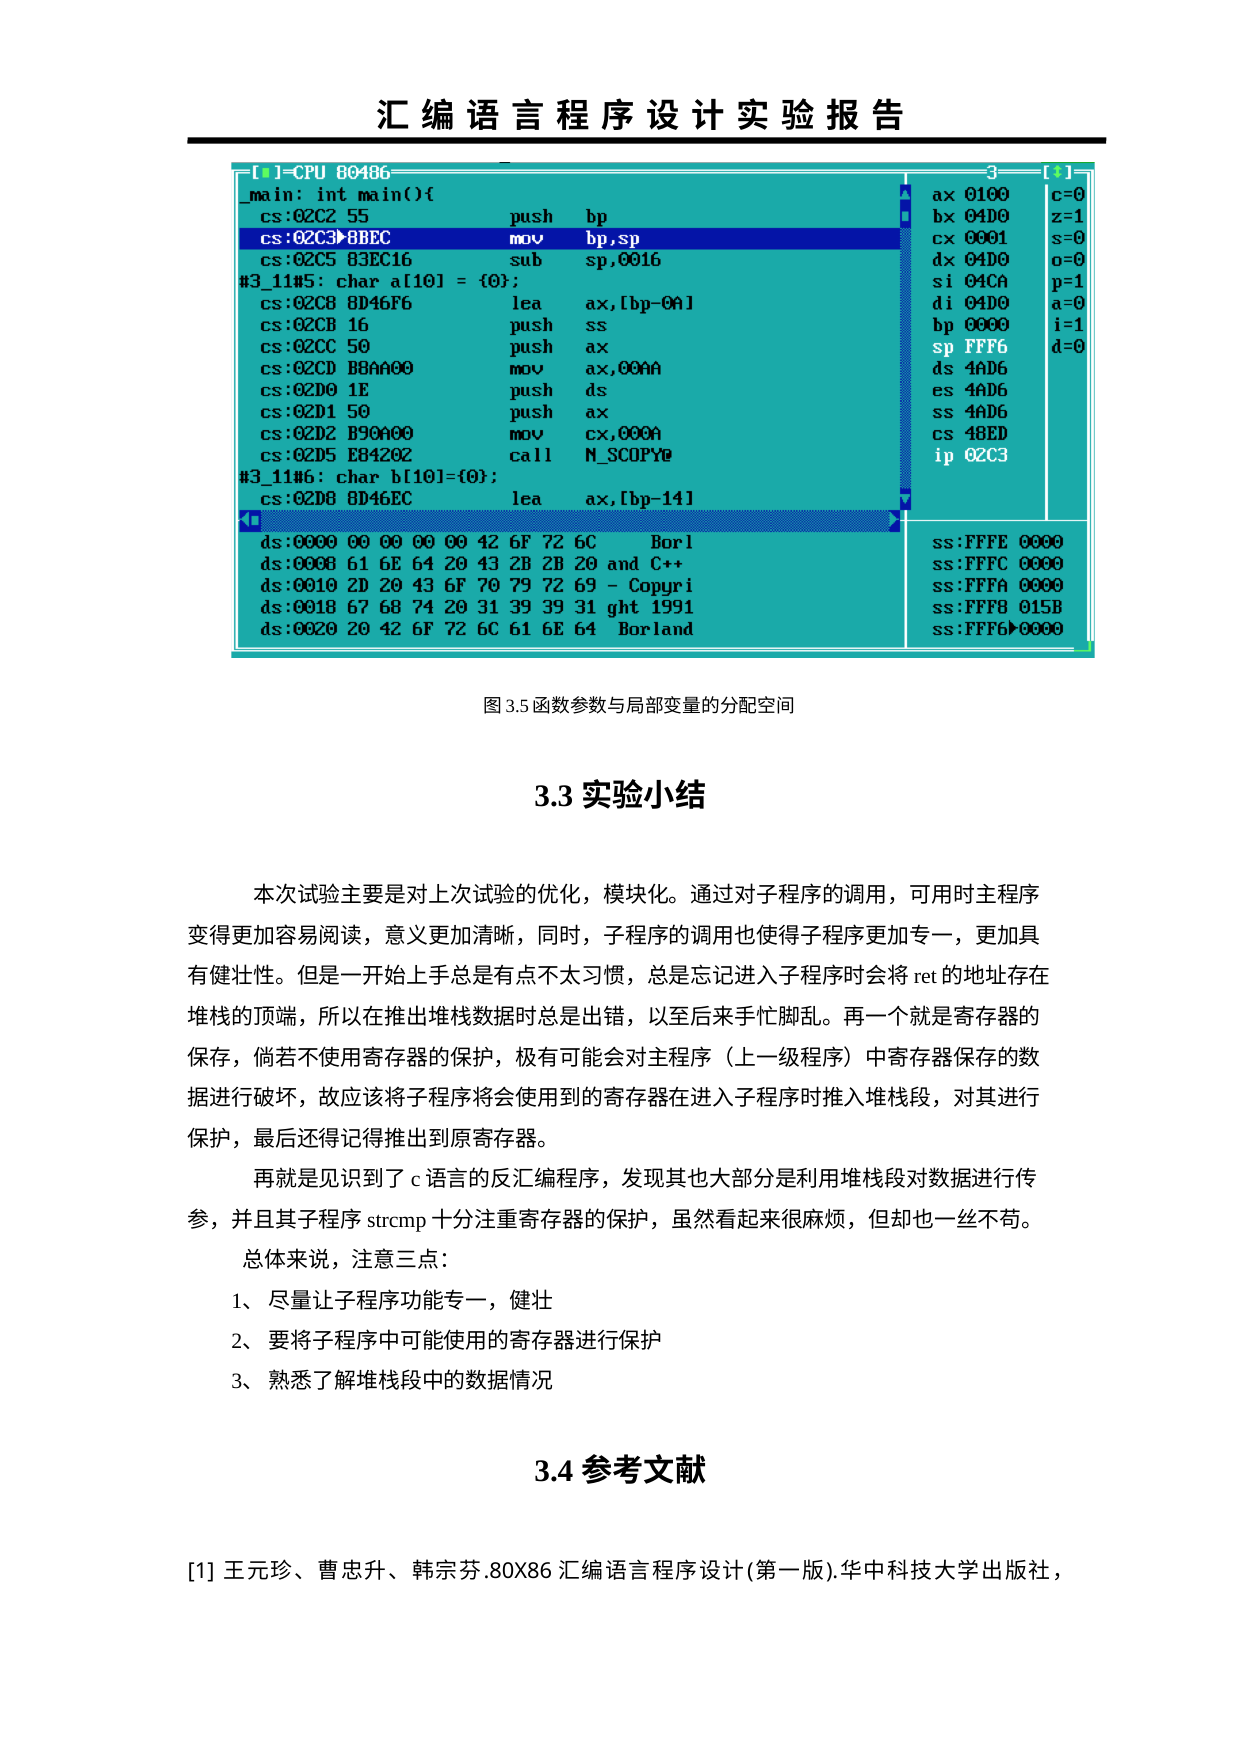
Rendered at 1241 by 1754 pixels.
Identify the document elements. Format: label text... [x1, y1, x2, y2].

text 本次试验主要是对上次试验的优化，模块化。通过对子程序的调用，可用时主程序变得更加容易阅读，意义更加清晰，同时，子程序的调用也使得子程序更加专一，更加具有健壮性。但是一开始上手总是有点不太习惯，总是忘记进入子程序时会将ret的地址存在堆栈的顶端，所以在推出堆栈数据时总是出错，以至后来手忙脚乱。再一个就是寄存器的保存，倘若不使用寄存器的保护，极有可能会对主程序（上一级程序）中寄存器保存的数据进行破坏，故应该将子程序将会使用到的寄存器在进入子程序时推入堆栈段，对其进行保护，最后还得记得推出到原寄存器。 [187, 877, 1053, 1153]
text 总体来说，注意三点： [187, 1242, 1053, 1274]
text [187, 1552, 1053, 1585]
text 图3.5函数参数与局部变量的分配空间 [187, 688, 1053, 721]
list 熟悉了解堆栈段中的数据情况 [231, 1363, 1053, 1396]
text 再就是见识到了c语言的反汇编程序，发现其也大部分是利用堆栈段对数据进行传参，并且其子程序strcmp十分注重寄存器的保护，虽然看起来很麻烦，但却也一丝不苟。 [187, 1161, 1053, 1234]
subtitle 3.3 实验小结 [187, 760, 1053, 825]
list 要将子程序中可能使用的寄存器进行保护 [231, 1323, 1053, 1355]
list 尽量让子程序功能专一，健壮 [231, 1282, 1053, 1315]
picture [231, 162, 1095, 658]
subtitle 3.4 参考文献 [187, 1436, 1053, 1501]
